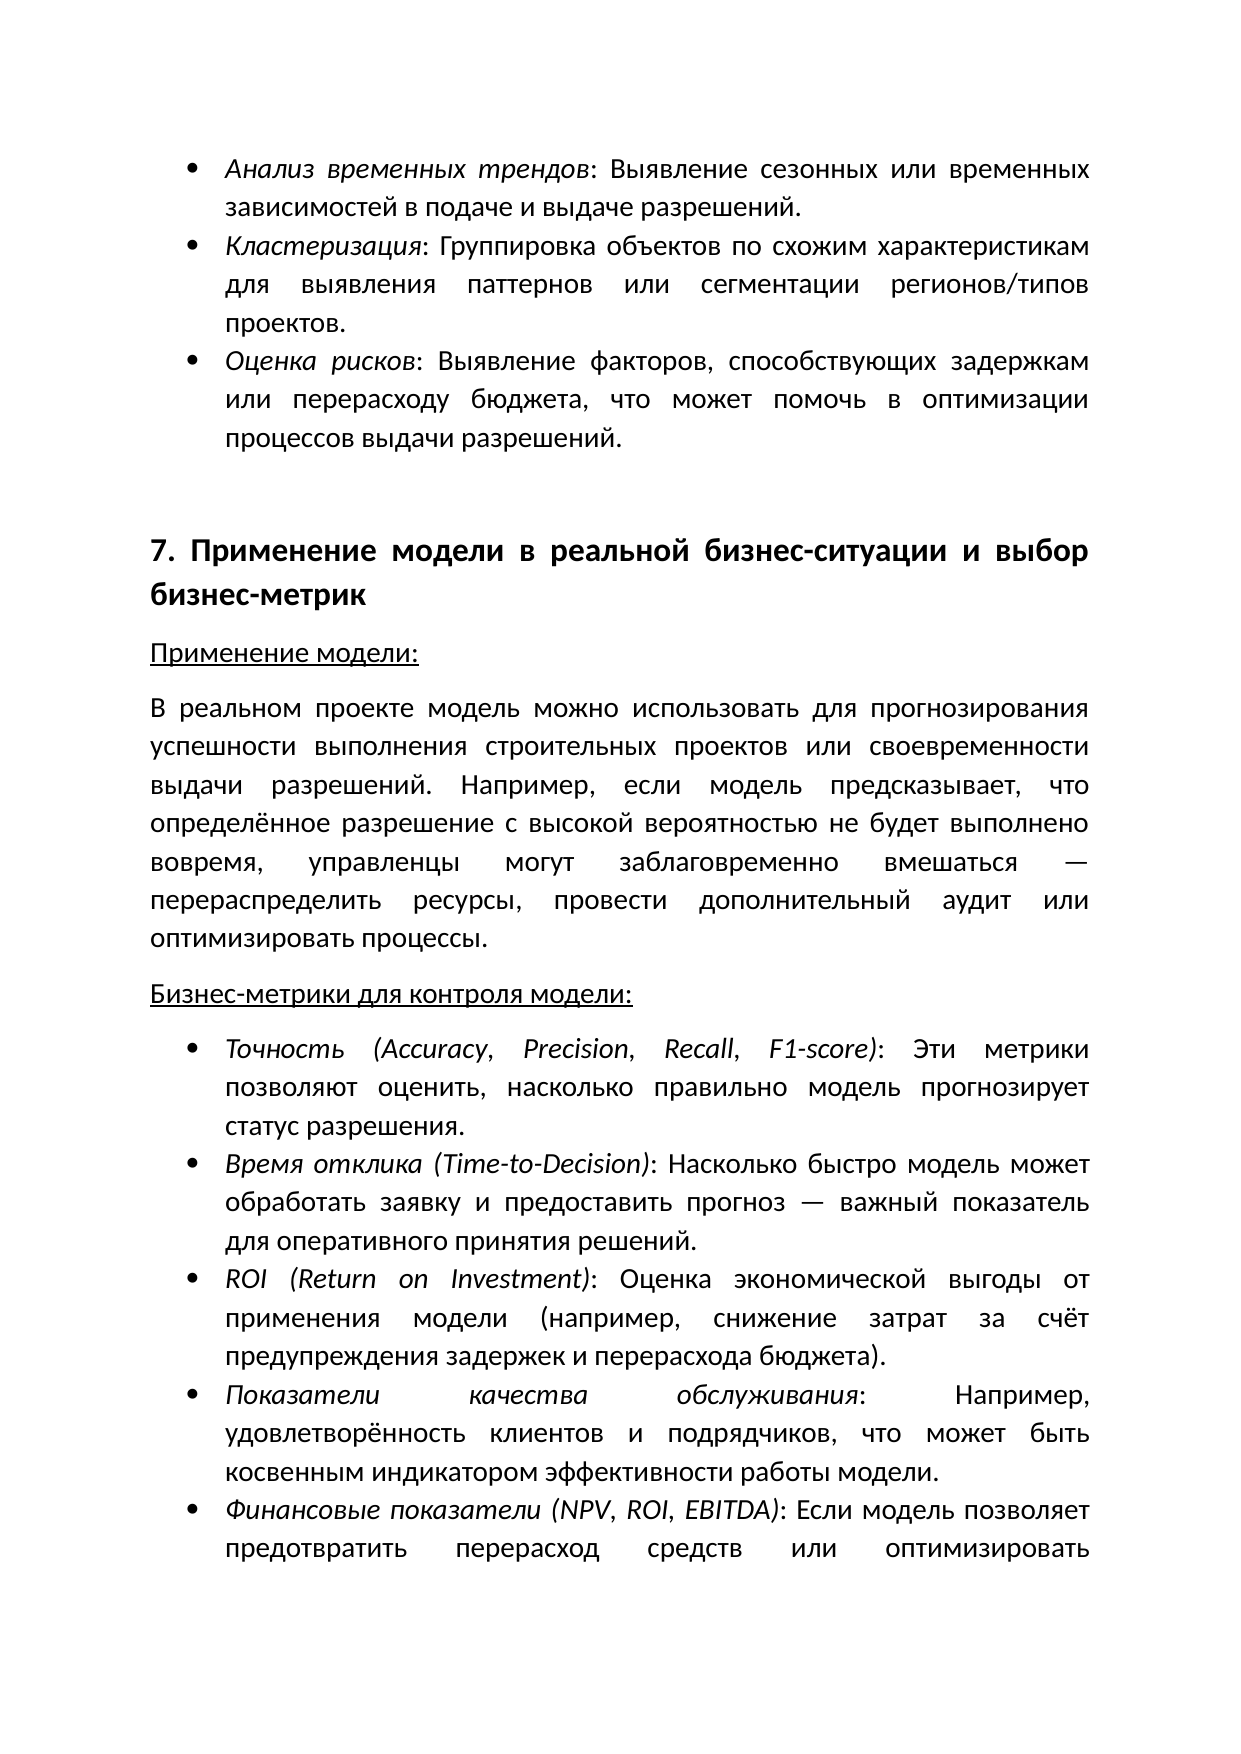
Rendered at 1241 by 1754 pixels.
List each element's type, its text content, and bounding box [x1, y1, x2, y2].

list Анализ временных трендов: Выявление сезонных или временных зависимостей в подаче и выдаче разрешений. [187, 150, 1090, 224]
text Применение модели: [150, 634, 1090, 669]
text Бизнес-метрики для контроля модели: [150, 975, 1090, 1010]
text 7. Применение модели в реальной бизнес-ситуации и выбор бизнес-метрик [150, 529, 1090, 614]
list Оценка рисков: Выявление факторов, способствующих задержкам или перерасходу бюджета, что может помочь в оптимизации процессов выдачи разрешений. [187, 342, 1090, 455]
list Точность (Accuracy, Precision, Recall, F1-score): Эти метрики позволяют оценить, насколько правильно модель прогнозирует статус разрешения. [187, 1030, 1090, 1142]
text В реальном проекте модель можно использовать для прогнозирования успешности выполнения строительных проектов или своевременности выдачи разрешений. Например, если модель предсказывает, что определённое разрешение с высокой вероятностью не будет выполнено вовремя, управленцы могут заблаговременно вмешаться — перераспределить ресурсы, провести дополнительный аудит или оптимизировать процессы. [150, 689, 1090, 955]
list Кластеризация: Группировка объектов по схожим характеристикам для выявления паттернов или сегментации регионов/типов проектов. [187, 227, 1090, 339]
list ROI (Return on Investment): Оценка экономической выгоды от применения модели (например, снижение затрат за счёт предупреждения задержек и перерасхода бюджета). [187, 1260, 1090, 1373]
list Показатели качества обслуживания: Например, удовлетворённость клиентов и подрядчиков, что может быть косвенным индикатором эффективности работы модели. [187, 1376, 1090, 1488]
list Время отклика (Time-to-Decision): Насколько быстро модель может обработать заявку и предоставить прогноз — важный показатель для оперативного принятия решений. [187, 1145, 1090, 1258]
